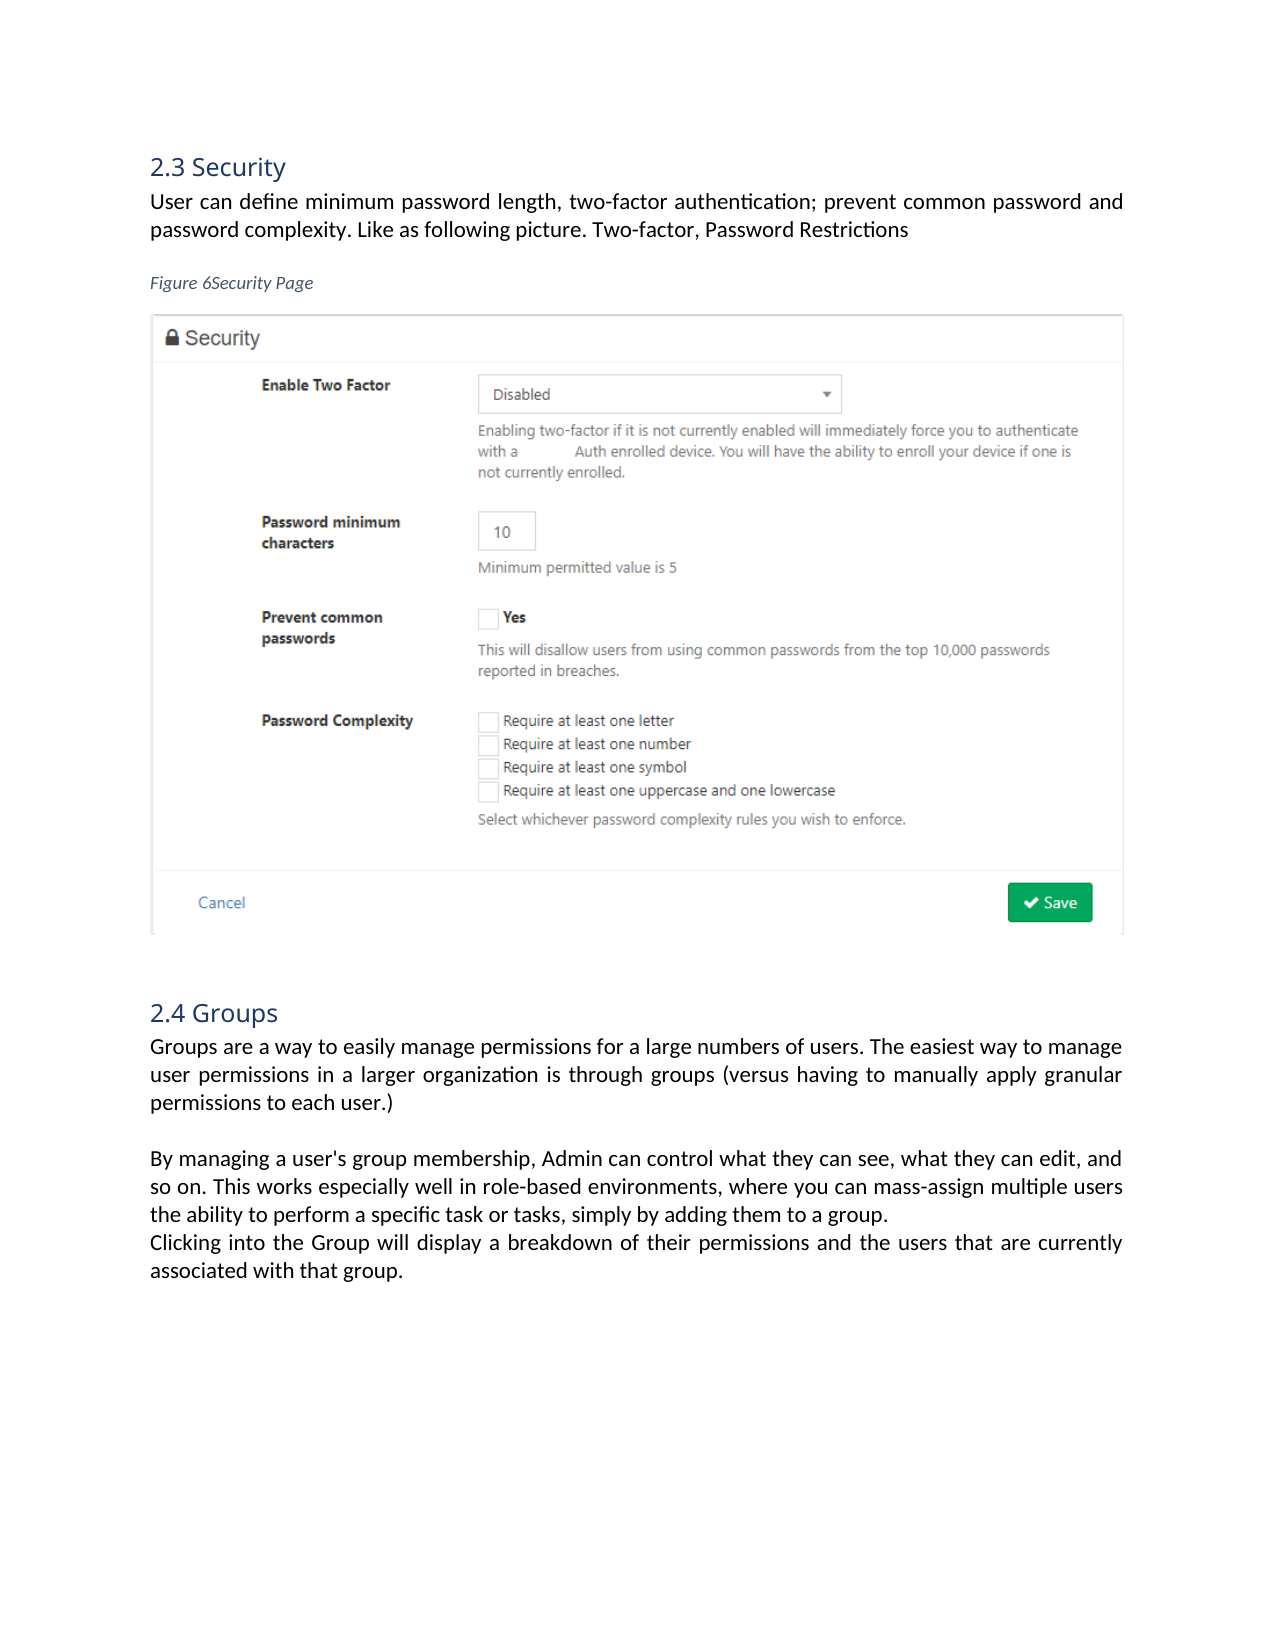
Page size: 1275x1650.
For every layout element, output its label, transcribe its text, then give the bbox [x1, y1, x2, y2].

text Figure 6Security Page [150, 271, 1125, 294]
picture [150, 314, 1124, 935]
subtitle 2.4 Groups [150, 995, 1125, 1029]
text User can define minimum password length, two-factor authentication; prevent common password and password complexity. Like as following picture. Two-factor, Password Restrictions [150, 187, 1125, 243]
text By managing a user's group membership, Admin can control what they can see, what they can edit, and so on. This works especially well in role-based environments, where you can mass-assign multiple users the ability to perform a specific task or tasks, simply by adding them to a group. [150, 1144, 1125, 1228]
text Clicking into the Group will display a breakdown of their permissions and the users that are currently associated with that group. [150, 1228, 1125, 1284]
text Groups are a way to easily manage permissions for a large numbers of users. The easiest way to manage user permissions in a larger organization is through groups (versus having to manually apply granular permissions to each user.) [150, 1032, 1125, 1116]
subtitle 2.3 Security [150, 150, 1125, 184]
